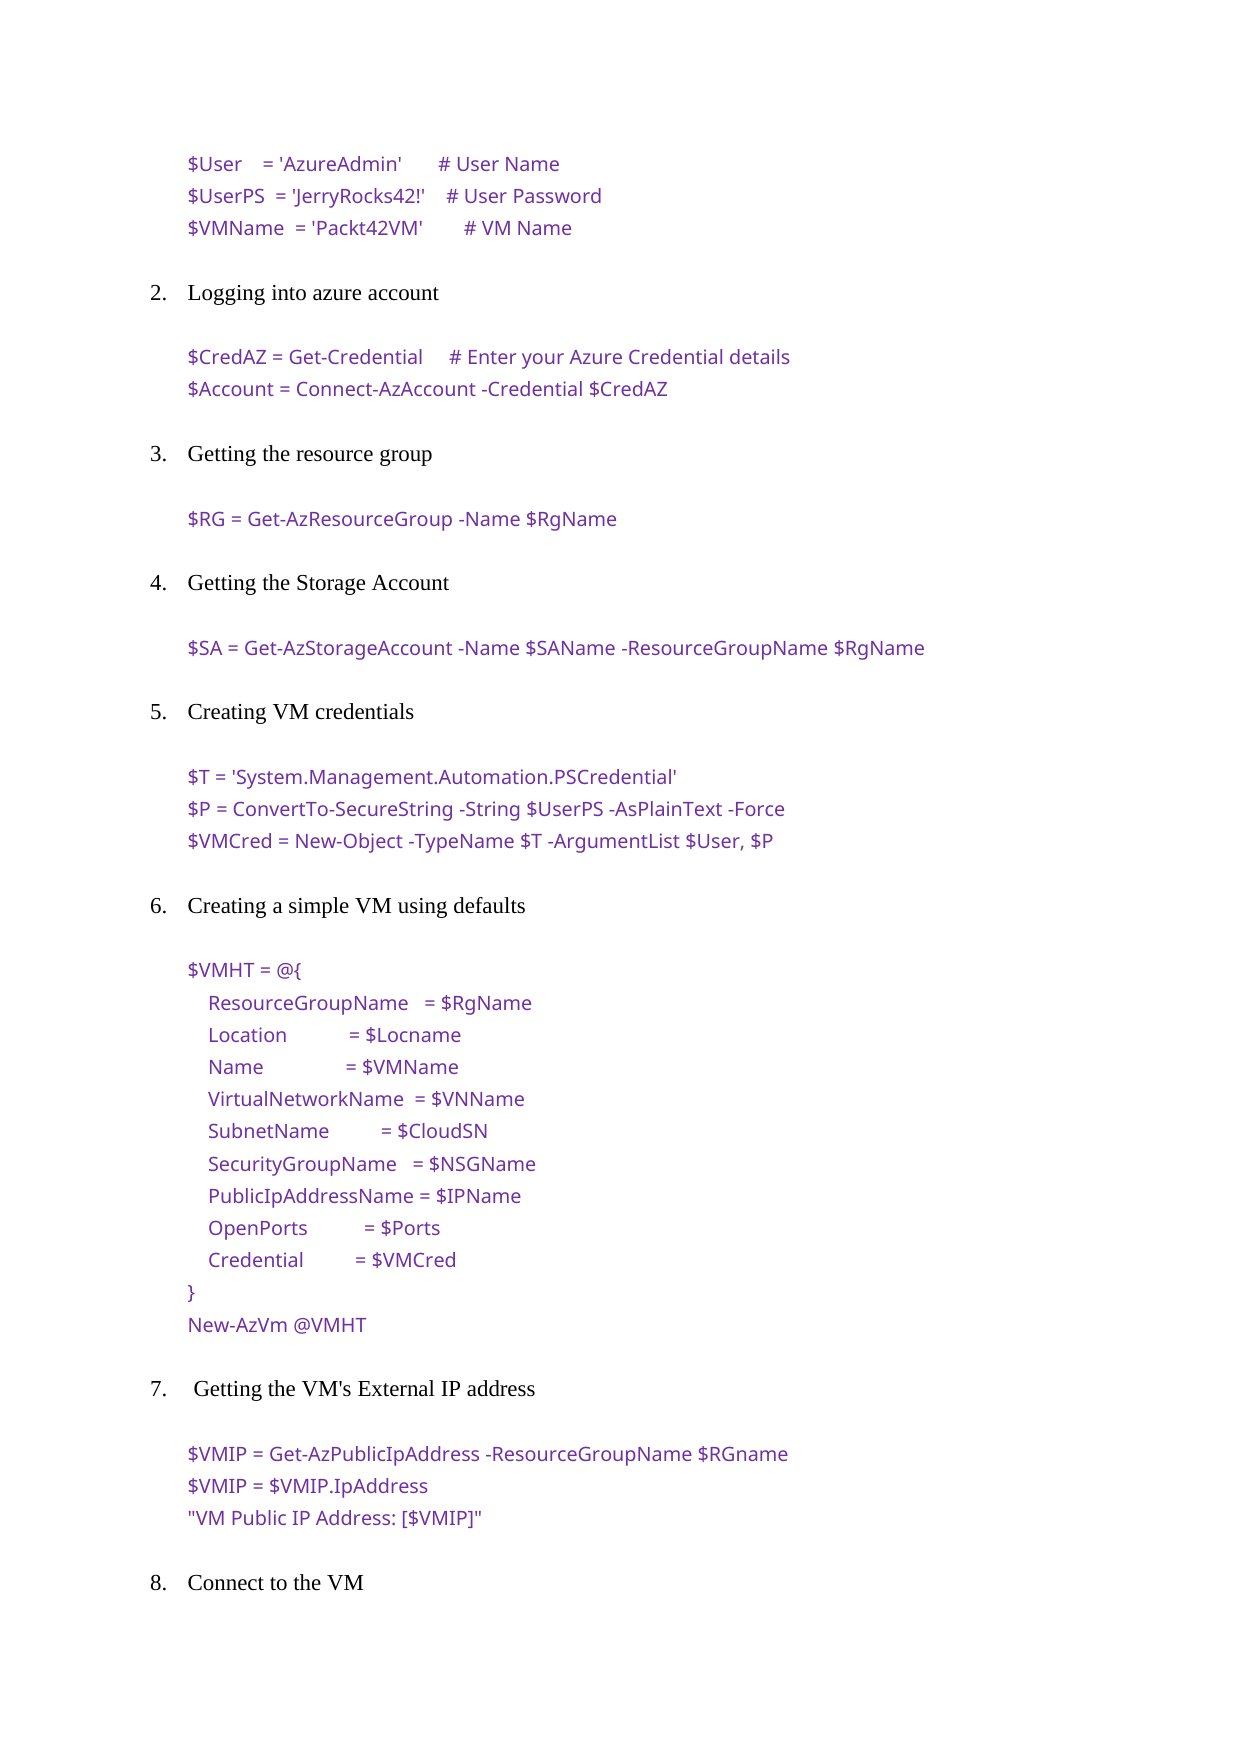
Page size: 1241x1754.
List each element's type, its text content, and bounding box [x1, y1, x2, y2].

text $VMIP = $VMIP.IpAddress [187, 1472, 1090, 1499]
text $T = 'System.Management.Automation.PSCredential' [187, 763, 1090, 790]
text Logging into azure account [150, 279, 1053, 305]
text Creating a simple VM using defaults [150, 892, 1053, 918]
text Getting the VM's External IP address [150, 1375, 1053, 1402]
text Creating VM credentials [150, 698, 1053, 725]
text VirtualNetworkName = $VNName [187, 1086, 1090, 1112]
text Credential = $VMCred [187, 1246, 1090, 1273]
text $VMHT = @{ [187, 957, 1090, 984]
text OpenPorts = $Ports [187, 1214, 1090, 1241]
text "VM Public IP Address: [$VMIP]" [187, 1504, 1090, 1531]
text Name = $VMName [187, 1053, 1090, 1080]
text New-AzVm @VMHT [187, 1311, 1090, 1338]
text $VMIP = Get-AzPublicIpAddress -ResourceGroupName $RGname [187, 1440, 1090, 1467]
text } [187, 1279, 1090, 1306]
text SecurityGroupName = $NSGName [187, 1150, 1090, 1177]
text $P = ConvertTo-SecureString -String $UserPS -AsPlainText -Force [187, 795, 1090, 822]
text $SA = Get-AzStorageAccount -Name $SAName -ResourceGroupName $RgName [187, 634, 1090, 661]
text SubnetName = $CloudSN [187, 1118, 1090, 1145]
text $UserPS = 'JerryRocks42!' # User Password [187, 182, 1090, 209]
text $CredAZ = Get-Credential # Enter your Azure Credential details [187, 343, 1090, 371]
text Getting the resource group [150, 440, 1053, 466]
text $RG = Get-AzResourceGroup -Name $RgName [187, 505, 1090, 532]
text ResourceGroupName = $RgName [187, 989, 1090, 1016]
text $User = 'AzureAdmin' # User Name [187, 150, 1090, 177]
text Location = $Locname [187, 1021, 1090, 1048]
text $VMCred = New-Object -TypeName $T -ArgumentList $User, $P [187, 828, 1090, 854]
text Getting the Storage Account [150, 569, 1053, 596]
text Connect to the VM [150, 1569, 1053, 1595]
text $Account = Connect-AzAccount -Credential $CredAZ [187, 376, 1090, 403]
text PublicIpAddressName = $IPName [187, 1182, 1090, 1209]
text $VMName = 'Packt42VM' # VM Name [187, 214, 1090, 241]
